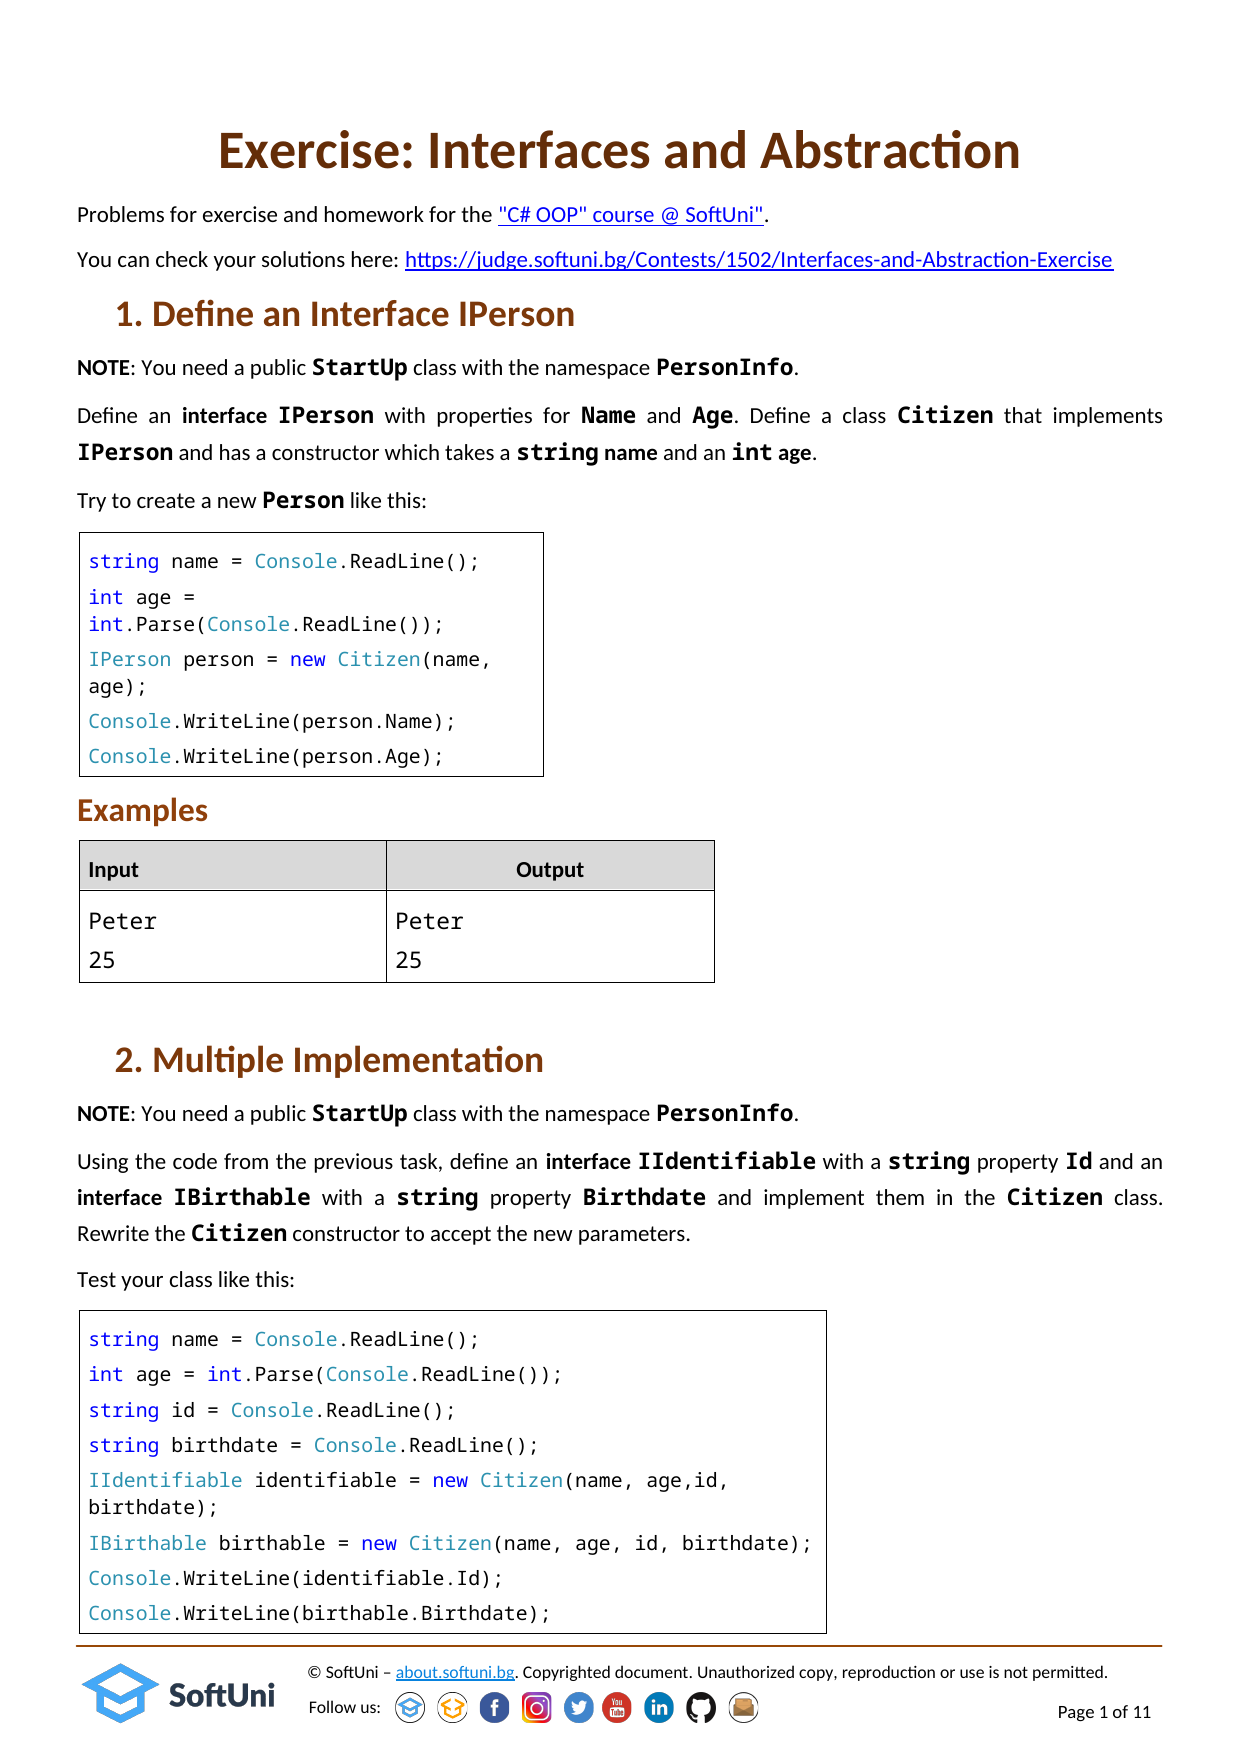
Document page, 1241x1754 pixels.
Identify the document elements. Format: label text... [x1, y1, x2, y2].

picture [658, 1705, 667, 1714]
picture [644, 1692, 653, 1701]
picture [665, 1714, 674, 1723]
picture [728, 1692, 759, 1723]
subtitle Exercise: Interfaces and Abstraction [77, 116, 1163, 182]
table_header string name = Console.ReadLine(); int age = int.Parse(Console.ReadLine()); IPerson person = new Citizen(name, age); Console.WriteLine(person.Name); Console.WriteLine(person.Age); [80, 533, 543, 776]
picture [665, 1692, 674, 1701]
picture [479, 1692, 510, 1723]
picture [644, 1714, 653, 1723]
table_cell Peter 25 [387, 891, 714, 982]
table_cell Peter 25 [80, 891, 386, 982]
text You can check your solutions here: https://judge.softuni.bg/Contests/1502/Interfaces-and-Abstraction-Exercise [77, 245, 1163, 273]
subtitle Define an Interface IPerson [114, 290, 1163, 336]
subtitle Examples [77, 789, 1163, 830]
text Using the code from the previous task, define an interface IIdentifiable with a string property Id and an interface IBirthable with a string property Birthdate and implement them in the Citizen class. Rewrite the Citizen constructor to accept the new parameters. [77, 1145, 1163, 1248]
table_header Input [80, 841, 386, 889]
picture [602, 1692, 632, 1723]
table_header string name = Console.ReadLine(); int age = int.Parse(Console.ReadLine()); string id = Console.ReadLine(); string birthdate = Console.ReadLine(); IIdentifiable identifiable = new Citizen(name, age,id, birthdate); IBirthable birthable = new Citizen(name, age, id, birthdate); Console.WriteLine(identifiable.Id); Console.WriteLine(birthable.Birthdate); [80, 1311, 826, 1632]
text Define an interface IPerson with properties for Name and Age. Define a class Citizen that implements IPerson and has a constructor which takes a string name and an int age. [77, 399, 1163, 467]
subtitle Multiple Implementation [114, 1036, 1163, 1081]
picture [564, 1692, 594, 1723]
text Problems for exercise and homework for the "C# OOP" course @ SoftUni". [77, 201, 1163, 229]
picture [437, 1692, 468, 1723]
picture [75, 1658, 281, 1729]
picture [395, 1692, 425, 1723]
text Try to create a new Person like this: [77, 484, 1163, 515]
picture [686, 1692, 716, 1723]
text Test your class like this: [77, 1265, 1163, 1293]
picture [522, 1692, 552, 1723]
table_header Output [387, 841, 714, 889]
text NOTE: You need a public StartUp class with the namespace PersonInfo. [77, 351, 1163, 382]
text NOTE: You need a public StartUp class with the namespace PersonInfo. [77, 1097, 1163, 1128]
